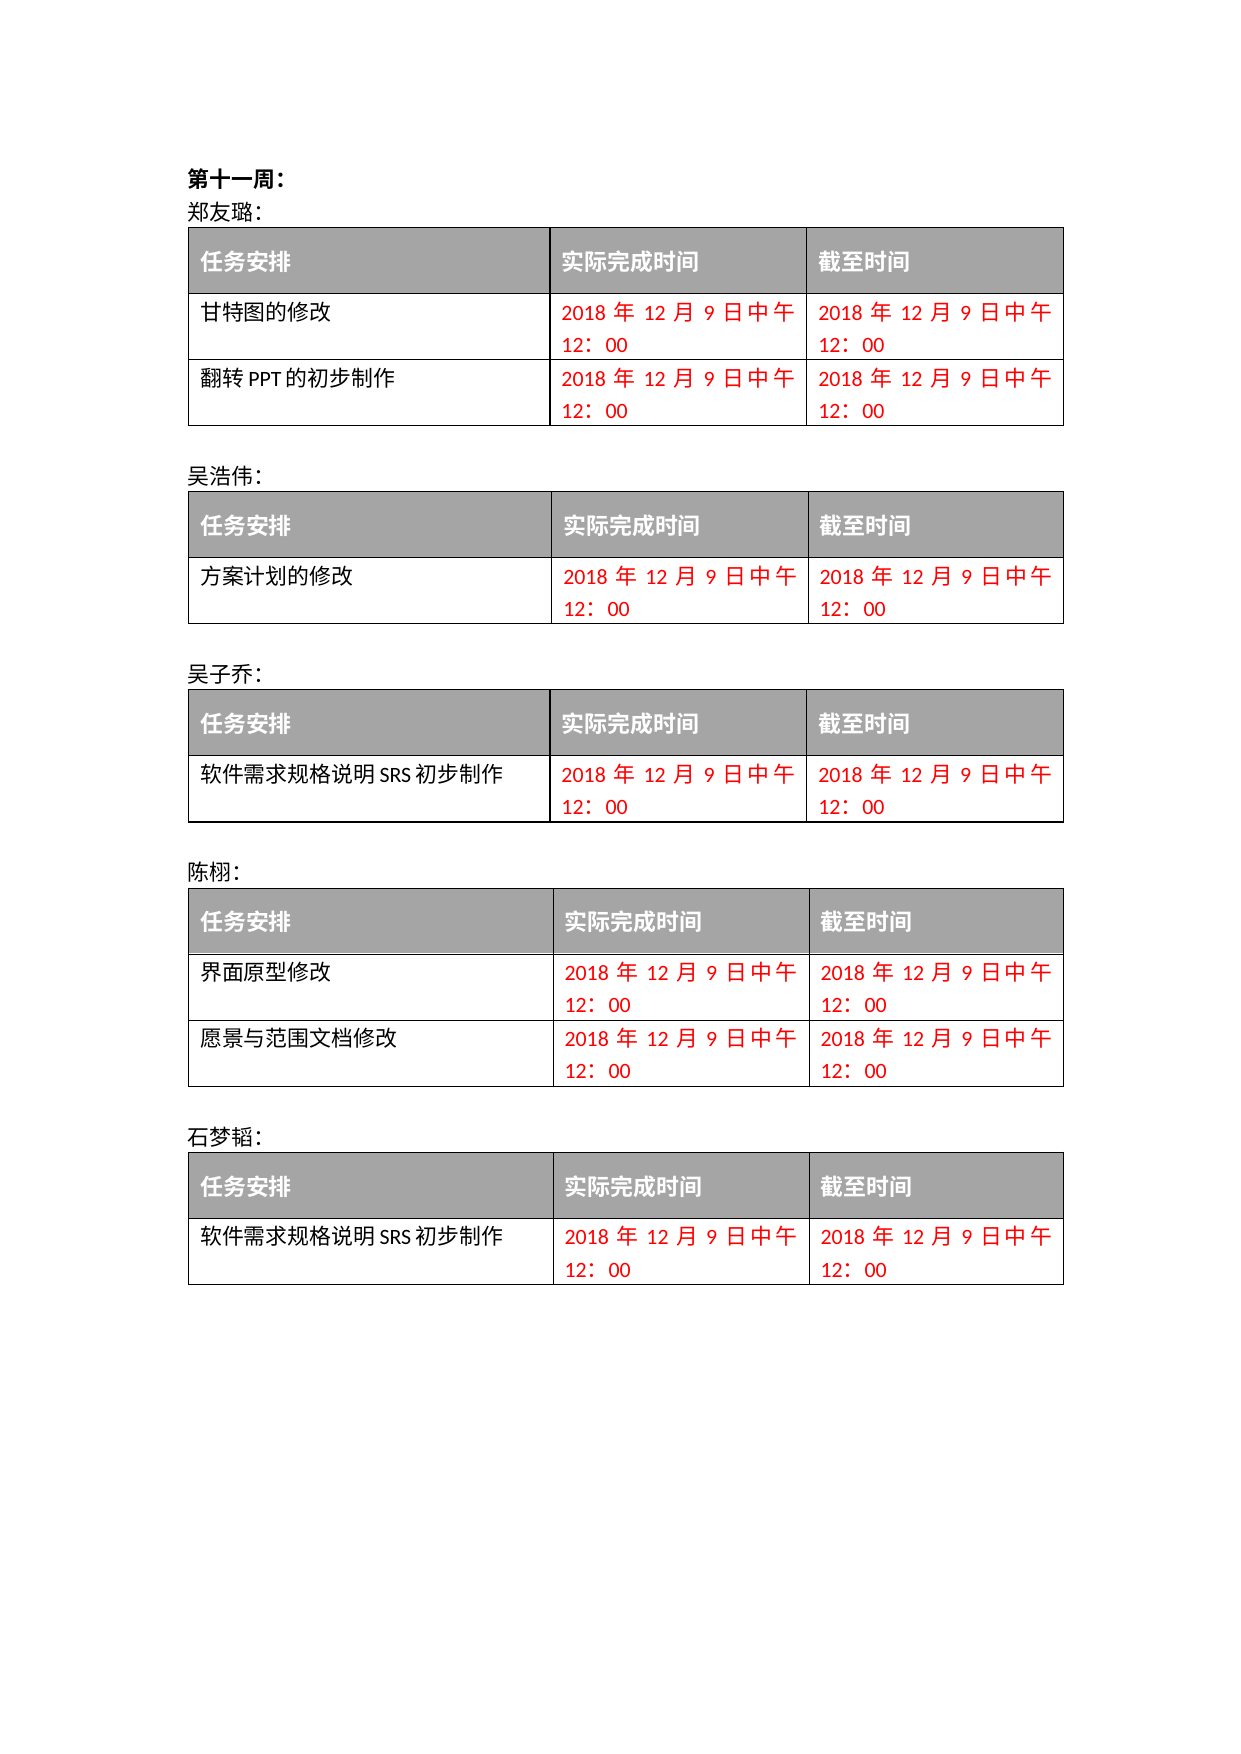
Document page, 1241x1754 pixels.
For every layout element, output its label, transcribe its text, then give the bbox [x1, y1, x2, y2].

table_header 实际完成时间 [554, 889, 809, 953]
table_cell 2018年12月9日中午12：00 [809, 558, 1063, 623]
table_header 任务安排 [189, 1153, 553, 1218]
table_cell 2018年12月9日中午12：00 [551, 756, 806, 821]
table_header 截至时间 [809, 492, 1063, 557]
table_header 任务安排 [189, 889, 553, 953]
text 石梦韬： [187, 1119, 1053, 1152]
table_cell 软件需求规格说明SRS初步制作 [189, 756, 549, 821]
table_cell 2018年12月9日中午12：00 [810, 1219, 1063, 1284]
text 陈栩： [187, 855, 1053, 887]
table_cell 翻转PPT的初步制作 [189, 360, 549, 425]
table_cell 2018年12月9日中午12：00 [807, 360, 1063, 425]
table_cell 2018年12月9日中午12：00 [807, 294, 1063, 359]
table_cell 2018年12月9日中午12：00 [810, 1021, 1063, 1086]
table_cell 界面原型修改 [189, 955, 553, 1019]
table_cell 2018年12月9日中午12：00 [551, 360, 806, 425]
table_header 截至时间 [807, 228, 1063, 293]
table_cell 方案计划的修改 [189, 558, 551, 623]
table_header 任务安排 [189, 492, 551, 557]
table_header 截至时间 [810, 1153, 1063, 1218]
table_cell 2018年12月9日中午12：00 [552, 558, 808, 623]
table_cell 2018年12月9日中午12：00 [554, 955, 809, 1019]
table_cell 2018年12月9日中午12：00 [551, 294, 806, 359]
table_cell 愿景与范围文档修改 [189, 1021, 553, 1086]
table_header 实际完成时间 [551, 228, 806, 293]
table_header 实际完成时间 [552, 492, 808, 557]
table_cell 2018年12月9日中午12：00 [807, 756, 1063, 821]
table_cell 甘特图的修改 [189, 294, 549, 359]
table_cell 2018年12月9日中午12：00 [554, 1021, 809, 1086]
text 第十一周： [187, 162, 1053, 194]
table_header 任务安排 [189, 690, 549, 755]
table_header 任务安排 [189, 228, 549, 293]
table_header 截至时间 [807, 690, 1063, 755]
table_cell 2018年12月9日中午12：00 [554, 1219, 809, 1284]
text 吴浩伟： [187, 459, 1053, 491]
text 郑友璐： [187, 194, 1053, 227]
table_header 实际完成时间 [554, 1153, 809, 1218]
table_header 截至时间 [810, 889, 1063, 953]
table_cell 软件需求规格说明SRS初步制作 [189, 1219, 553, 1284]
table_cell 2018年12月9日中午12：00 [810, 955, 1063, 1019]
table_header 实际完成时间 [551, 690, 806, 755]
text 吴子乔： [187, 657, 1053, 689]
